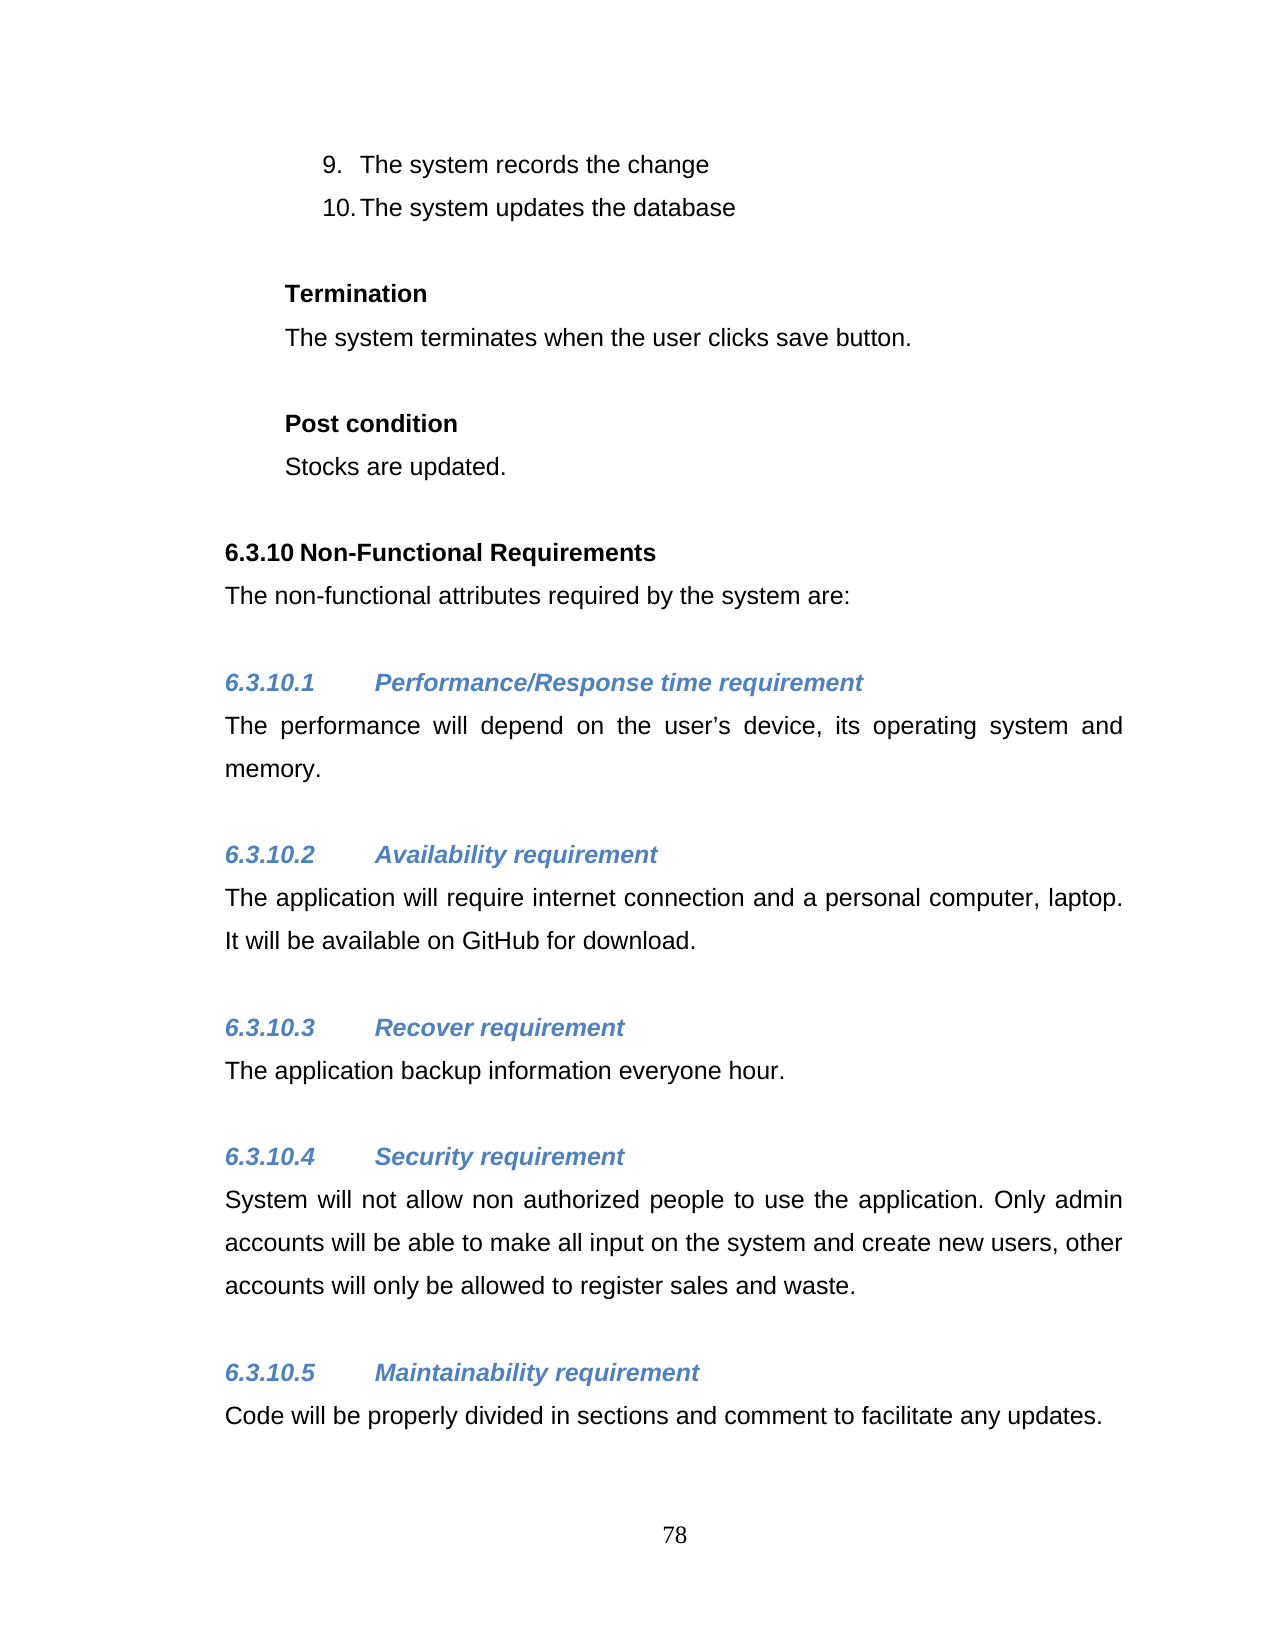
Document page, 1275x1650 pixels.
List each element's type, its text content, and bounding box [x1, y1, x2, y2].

subtitle Maintainability requirement [224, 1357, 1125, 1386]
text The application backup information everyone hour. [224, 1056, 1125, 1084]
subtitle Performance/Response time requirement [224, 667, 1125, 696]
text Stocks are updated. [284, 452, 1125, 481]
list The system updates the database [322, 193, 1125, 222]
text The system terminates when the user clicks save button. [284, 322, 1125, 351]
text System will not allow non authorized people to use the application. Only admin accounts will be able to make all input on the system and create new users, other accounts will only be allowed to register sales and waste. [224, 1185, 1125, 1300]
subtitle Availability requirement [224, 840, 1125, 869]
subtitle Recover requirement [224, 1012, 1125, 1041]
text Post condition [284, 409, 1125, 437]
subtitle Security requirement [224, 1142, 1125, 1171]
text Code will be properly divided in sections and comment to facilitate any updates. [224, 1401, 1125, 1429]
text The non-functional attributes required by the system are: [224, 581, 1125, 610]
text Termination [284, 279, 1125, 308]
subtitle Non-Functional Requirements [224, 538, 1125, 567]
text The performance will depend on the user’s device, its operating system and memory. [224, 711, 1125, 782]
text The application will require internet connection and a personal computer, laptop. It will be available on GitHub for download. [224, 883, 1125, 955]
list The system records the change [322, 150, 1125, 179]
